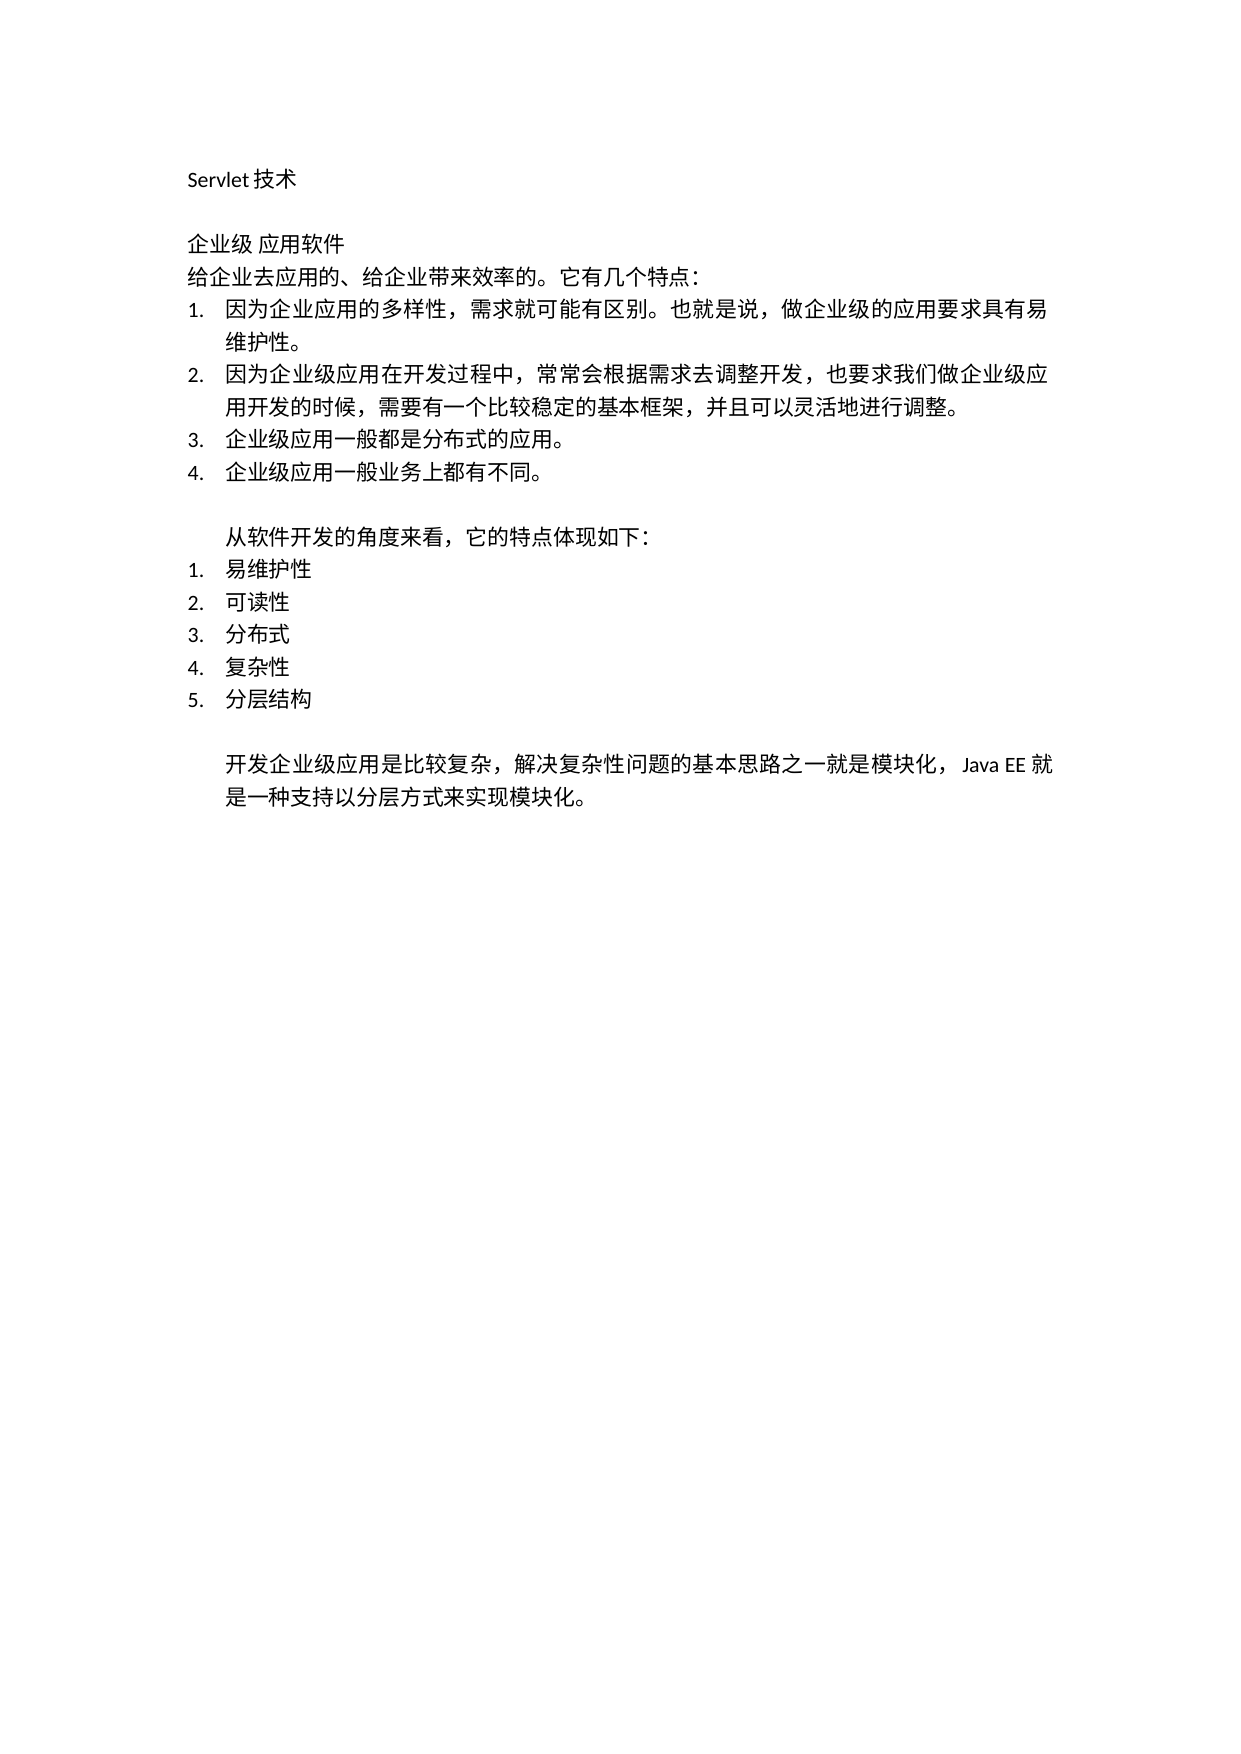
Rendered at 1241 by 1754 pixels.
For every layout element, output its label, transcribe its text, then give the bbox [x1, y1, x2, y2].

text 企业级 应用软件 [187, 227, 1053, 259]
list 易维护性 [187, 552, 1053, 584]
list 可读性 [187, 584, 1053, 617]
list 分层结构 [187, 682, 1053, 714]
list 分布式 [187, 617, 1053, 649]
list 开发企业级应用是比较复杂，解决复杂性问题的基本思路之一就是模块化，Java EE就是一种支持以分层方式来实现模块化。 [225, 747, 1053, 812]
list 从软件开发的角度来看，它的特点体现如下： [225, 519, 1053, 552]
list 企业级应用一般都是分布式的应用。 [187, 422, 1053, 454]
list 因为企业应用的多样性，需求就可能有区别。也就是说，做企业级的应用要求具有易维护性。 [187, 292, 1053, 357]
list 复杂性 [187, 649, 1053, 682]
list 因为企业级应用在开发过程中，常常会根据需求去调整开发，也要求我们做企业级应用开发的时候，需要有一个比较稳定的基本框架，并且可以灵活地进行调整。 [187, 357, 1053, 422]
list 企业级应用一般业务上都有不同。 [187, 454, 1053, 487]
text 给企业去应用的、给企业带来效率的。它有几个特点： [187, 259, 1053, 292]
text Servlet技术 [187, 162, 1053, 194]
